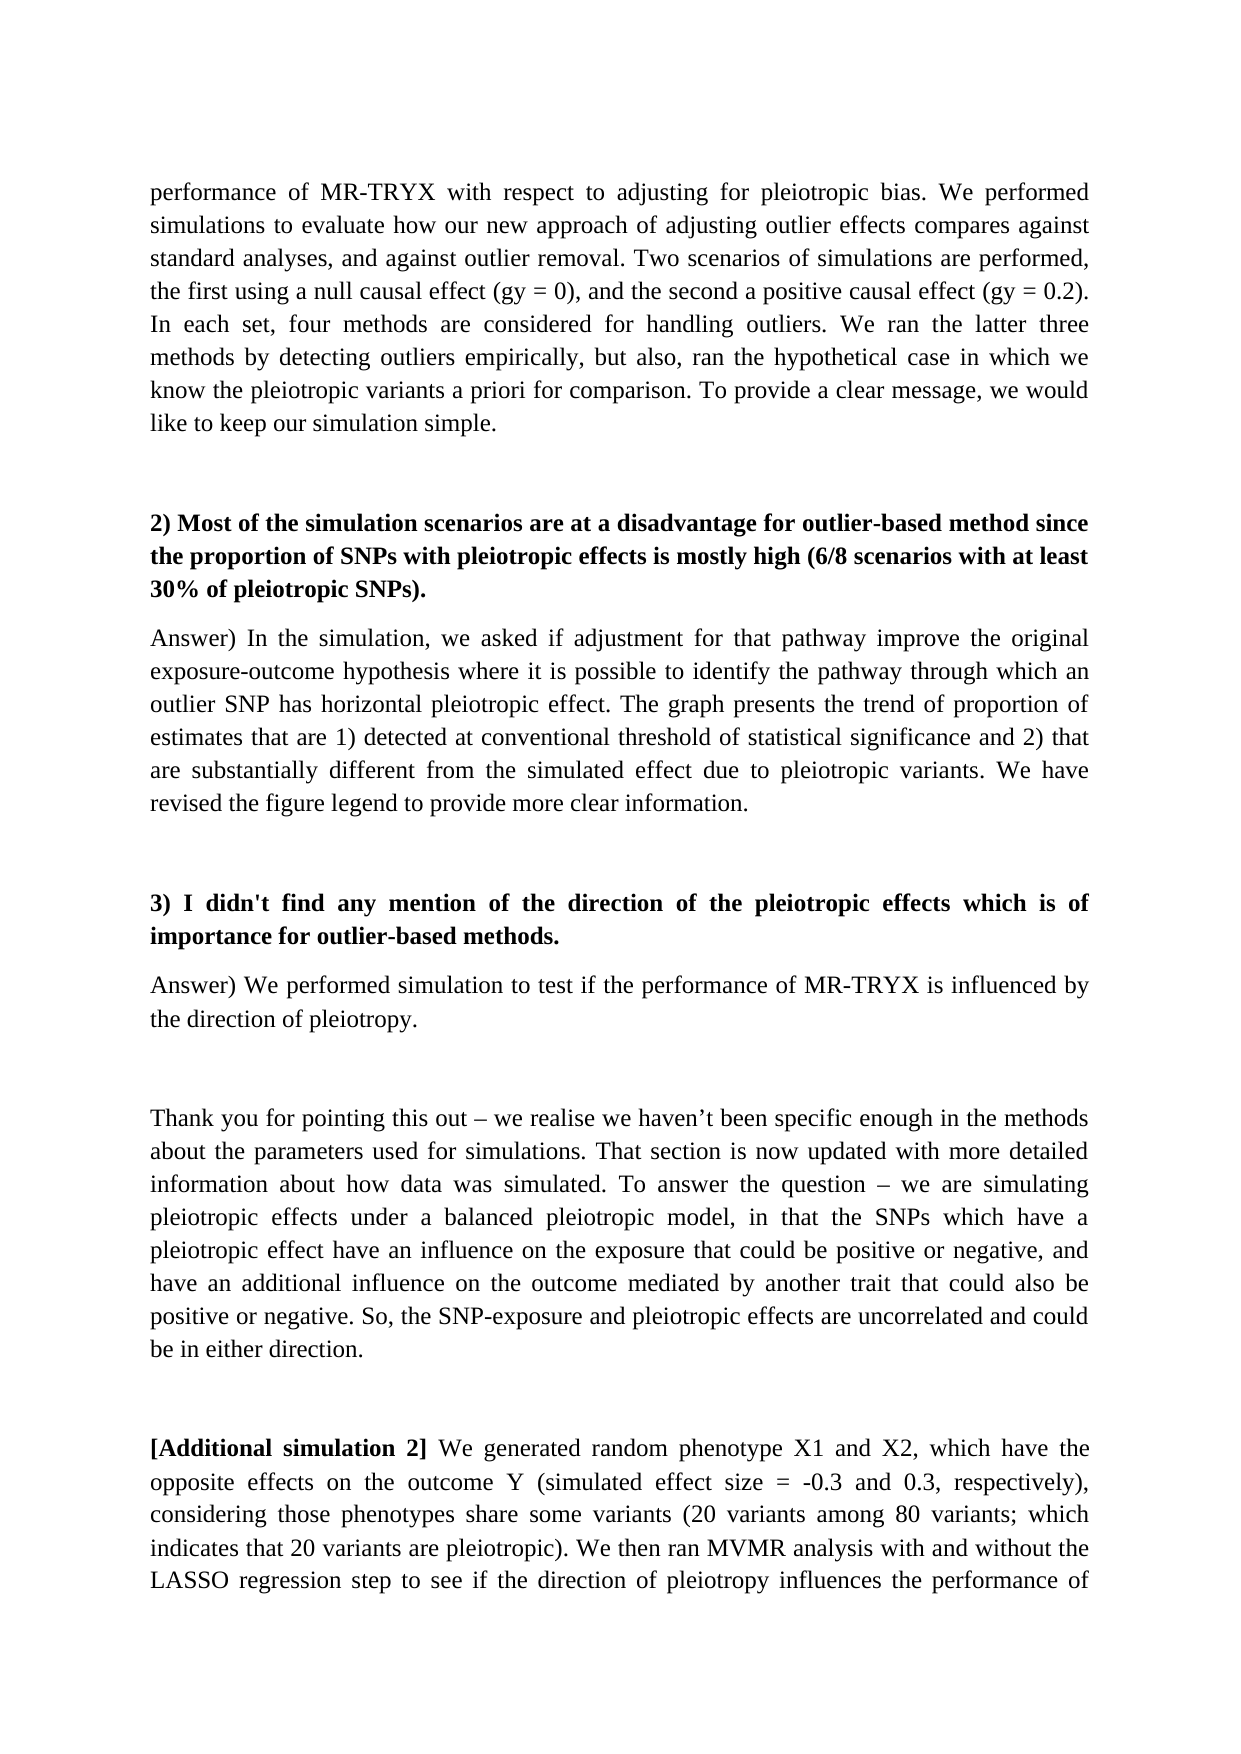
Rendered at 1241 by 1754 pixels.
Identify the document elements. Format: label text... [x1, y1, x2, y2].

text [150, 177, 1090, 437]
text 2) Most of the simulation scenarios are at a disadvantage for outlier-based method since the proportion of SNPs with pleiotropic effects is mostly high (6/8 scenarios with at least 30% of pleiotropic SNPs). [150, 508, 1090, 602]
text Answer) We performed simulation to test if the performance of MR-TRYX is influenced by the direction of pleiotropy. [150, 971, 1090, 1032]
text Thank you for pointing this out – we realise we haven’t been specific enough in the methods about the parameters used for simulations. That section is now updated with more detailed information about how data was simulated. To answer the question – we are simulating pleiotropic effects under a balanced pleiotropic model, in that the SNPs which have a pleiotropic effect have an influence on the exposure that could be positive or negative, and have an additional influence on the outcome mediated by another trait that could also be positive or negative. So, the SNP-exposure and pleiotropic effects are uncorrelated and could be in either direction. [150, 1103, 1090, 1363]
text Answer) In the simulation, we asked if adjustment for that pathway improve the original exposure-outcome hypothesis where it is possible to identify the pathway through which an outlier SNP has horizontal pleiotropic effect. The graph presents the trend of proportion of estimates that are 1) detected at conventional threshold of statistical significance and 2) that are substantially different from the simulated effect due to pleiotropic variants. We have revised the figure legend to provide more clear information. [150, 623, 1090, 817]
text 3) I didn't find any mention of the direction of the pleiotropic effects which is of importance for outlier-based methods. [150, 888, 1090, 950]
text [150, 1433, 1090, 1594]
